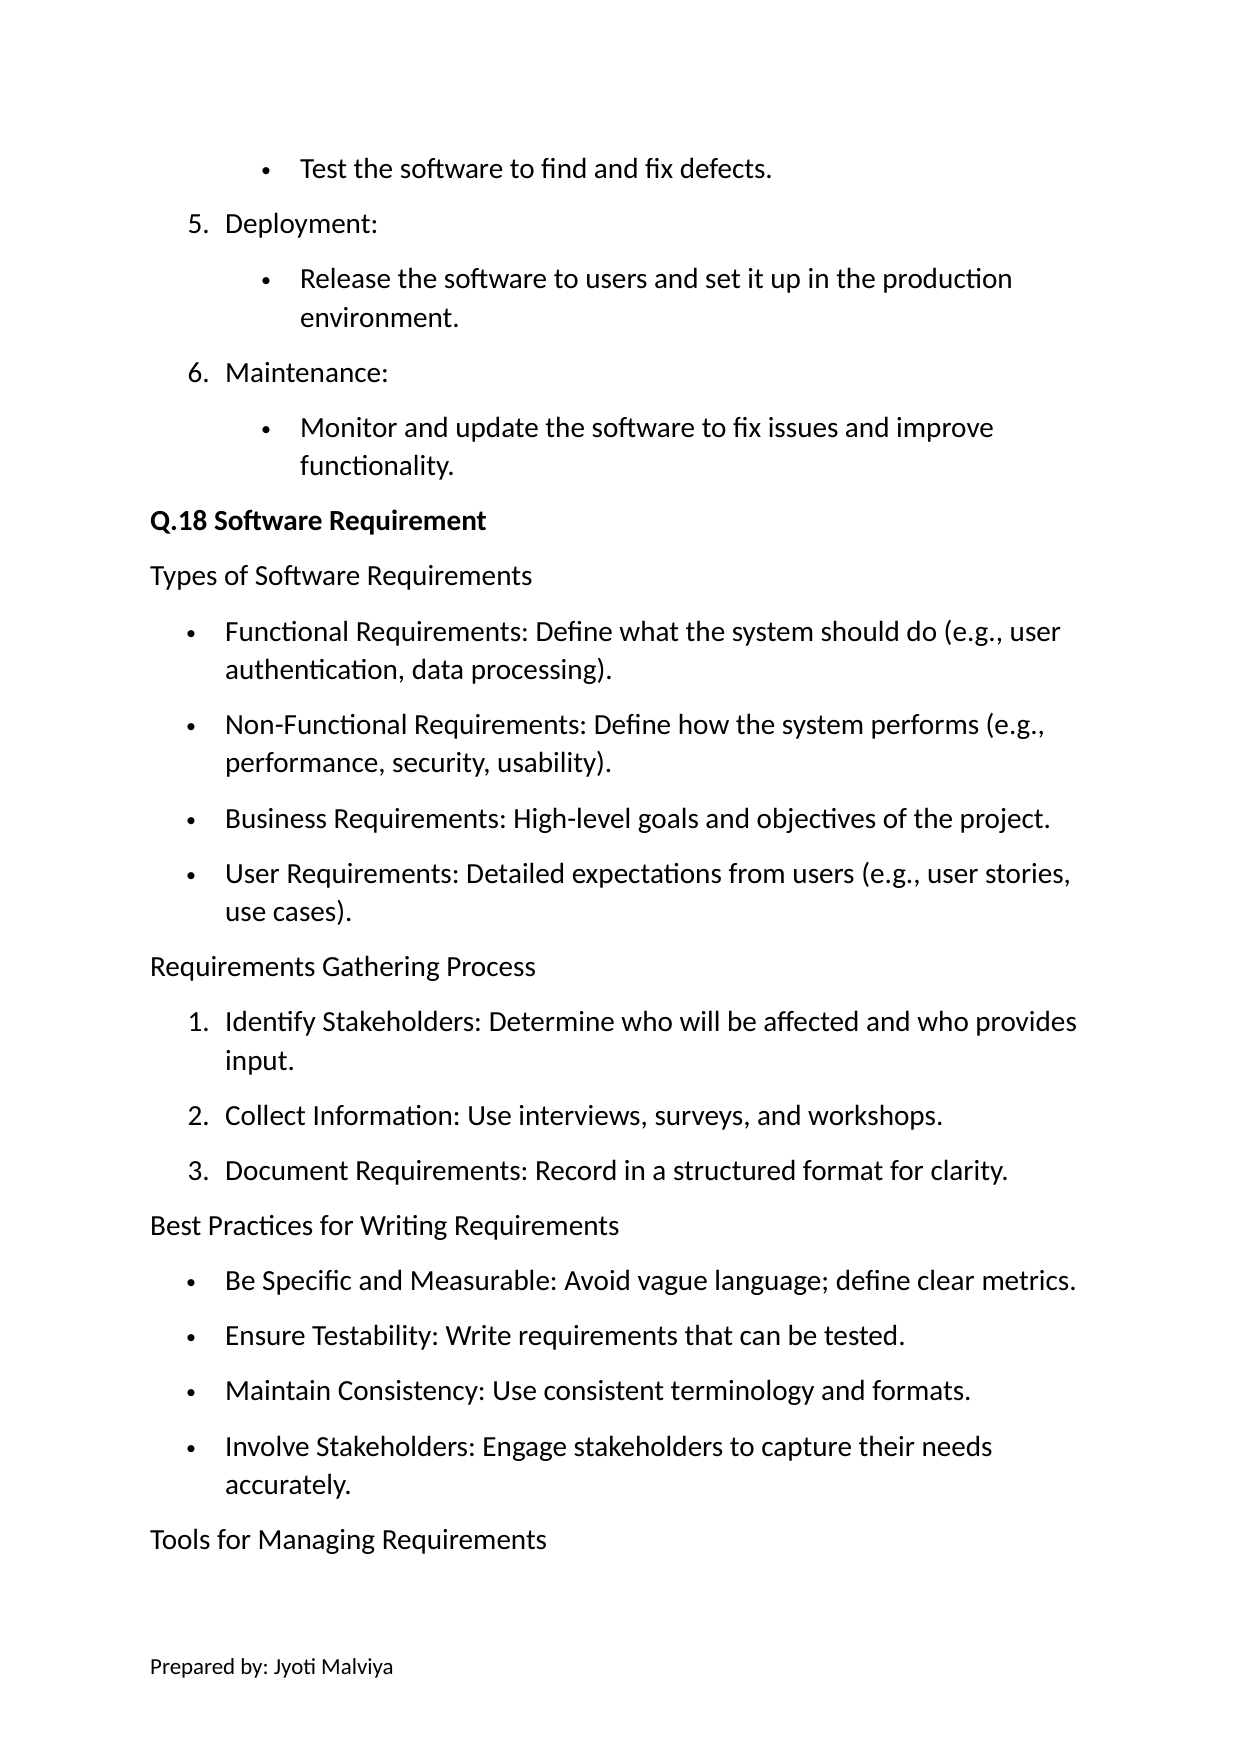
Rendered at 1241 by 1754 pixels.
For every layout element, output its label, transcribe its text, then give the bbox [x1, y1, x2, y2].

list Functional Requirements: Define what the system should do (e.g., user authentication, data processing). [187, 613, 1090, 687]
list Document Requirements: Record in a structured format for clarity. [187, 1152, 1090, 1188]
list Collect Information: Use interviews, surveys, and workshops. [187, 1097, 1090, 1133]
text Tools for Managing Requirements [150, 1521, 1090, 1557]
list Maintenance: [187, 354, 1090, 389]
list Maintain Consistency: Use consistent terminology and formats. [187, 1372, 1090, 1408]
text Requirements Gathering Process [150, 948, 1090, 984]
list Business Requirements: High-level goals and objectives of the project. [187, 800, 1090, 835]
list Release the software to users and set it up in the production environment. [262, 260, 1090, 334]
list Monitor and update the software to fix issues and improve functionality. [262, 409, 1090, 483]
list Non-Functional Requirements: Define how the system performs (e.g., performance, security, usability). [187, 706, 1090, 780]
list User Requirements: Detailed expectations from users (e.g., user stories, use cases). [187, 855, 1090, 929]
text Best Practices for Writing Requirements [150, 1207, 1090, 1243]
list Be Specific and Measurable: Avoid vague language; define clear metrics. [187, 1262, 1090, 1298]
list Deployment: [187, 205, 1090, 241]
list Involve Stakeholders: Engage stakeholders to capture their needs accurately. [187, 1428, 1090, 1502]
list Ensure Testability: Write requirements that can be tested. [187, 1317, 1090, 1353]
list Identify Stakeholders: Determine who will be affected and who provides input. [187, 1003, 1090, 1077]
text Types of Software Requirements [150, 557, 1090, 593]
list Test the software to find and fix defects. [262, 150, 1090, 186]
text Q.18 Software Requirement [150, 502, 1090, 538]
